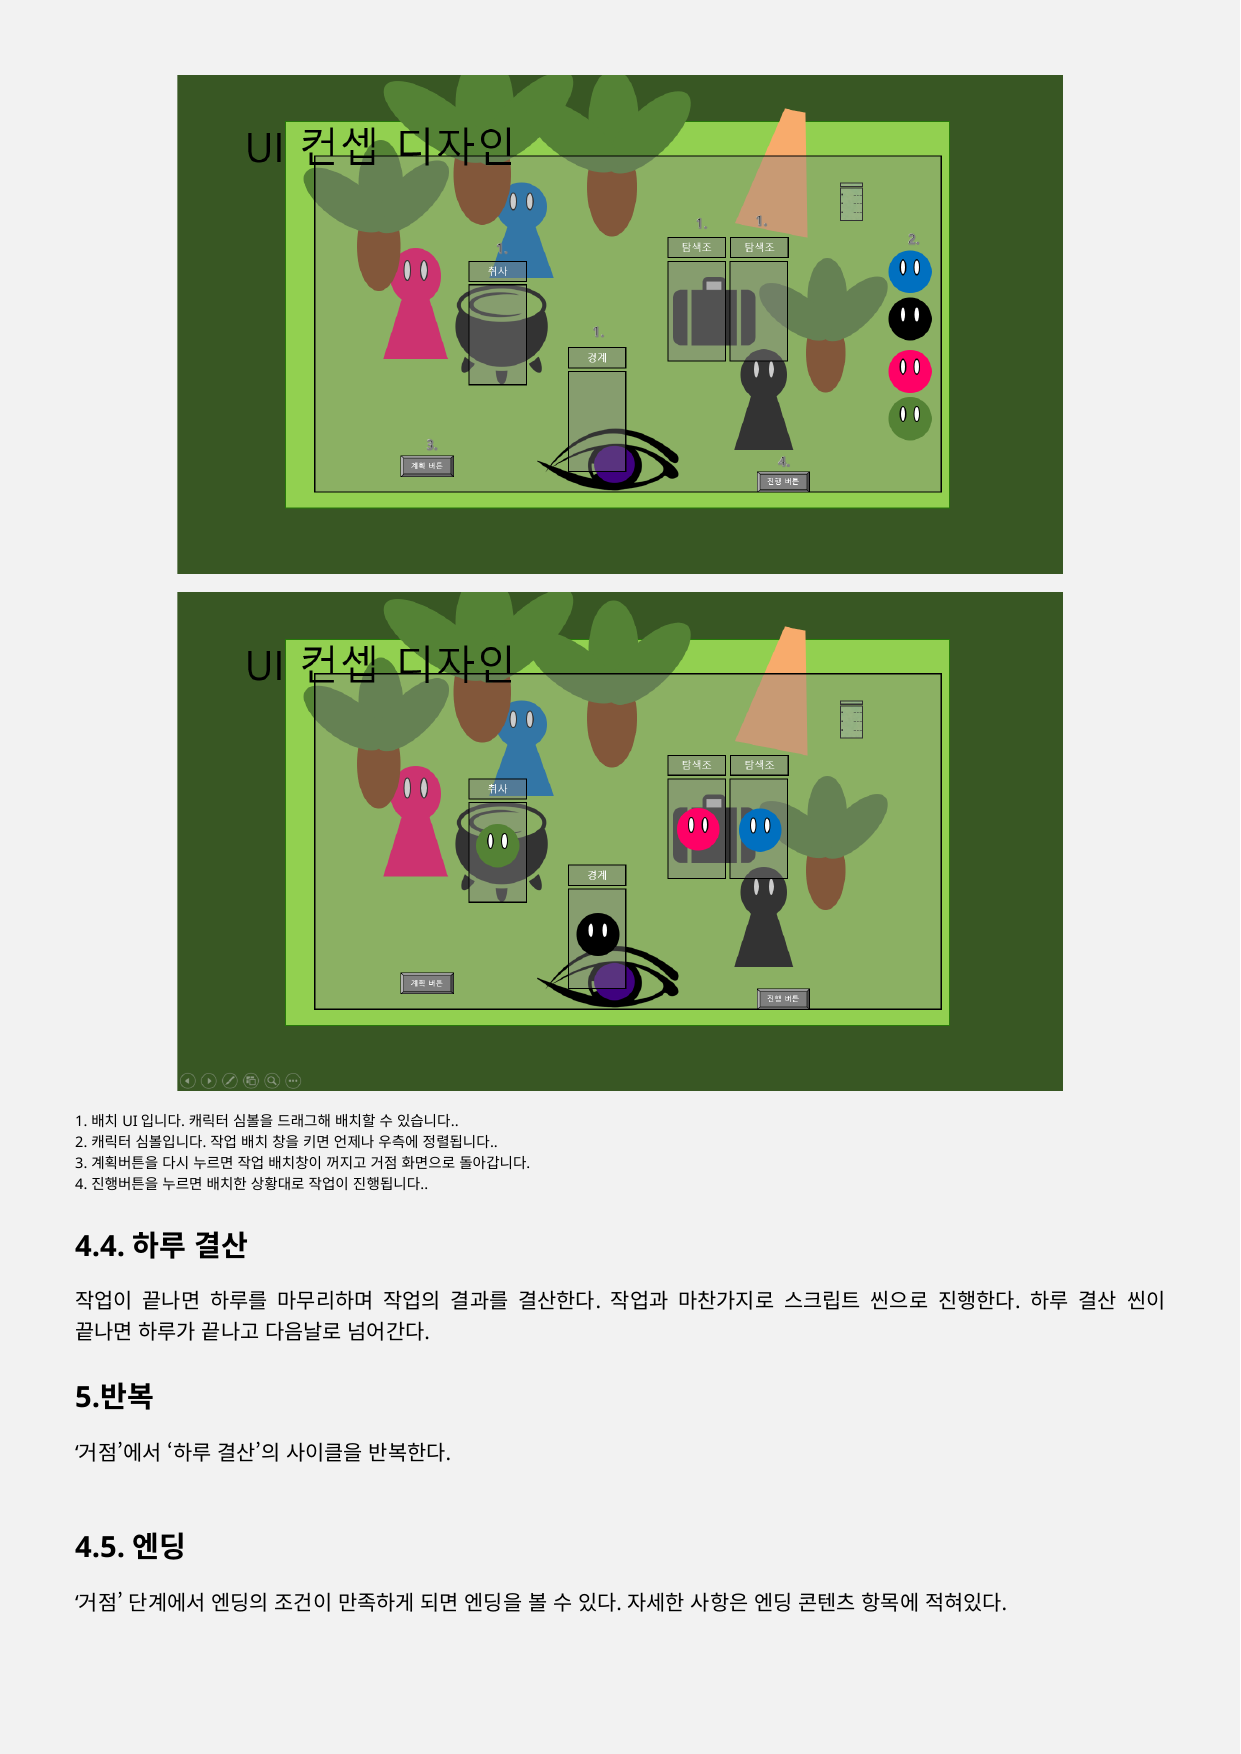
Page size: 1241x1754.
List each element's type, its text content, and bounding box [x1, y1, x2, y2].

picture [177, 75, 1063, 574]
text 2. 캐릭터 심볼입니다. 작업 배치 창을 키면 언제나 우측에 정렬됩니다.. [75, 1131, 1165, 1152]
text 4. 진행버튼을 누르면 배치한 상황대로 작업이 진행됩니다.. [75, 1173, 1165, 1194]
text 5.반복 [75, 1374, 1165, 1416]
text ‘거점’ 단계에서 엔딩의 조건이 만족하게 되면 엔딩을 볼 수 있다. 자세한 사항은 엔딩 콘텐츠 항목에 적혀있다. [75, 1586, 1165, 1616]
picture [177, 592, 1063, 1091]
text 1. 배치 UI입니다. 캐릭터 심볼을 드래그해 배치할 수 있습니다.. [75, 1109, 1165, 1131]
text 엔딩 [75, 1523, 1165, 1566]
text 작업이 끝나면 하루를 마무리하며 작업의 결과를 결산한다. 작업과 마찬가지로 스크립트 씬으로 진행한다. 하루 결산 씬이 끝나면 하루가 끝나고 다음날로 넘어간다. [75, 1285, 1165, 1345]
text ‘거점’에서 ‘하루 결산’의 사이클을 반복한다. [75, 1436, 1165, 1467]
text 하루 결산 [75, 1222, 1165, 1265]
text 3. 계획버튼을 다시 누르면 작업 배치창이 꺼지고 거점 화면으로 돌아갑니다. [75, 1152, 1165, 1173]
